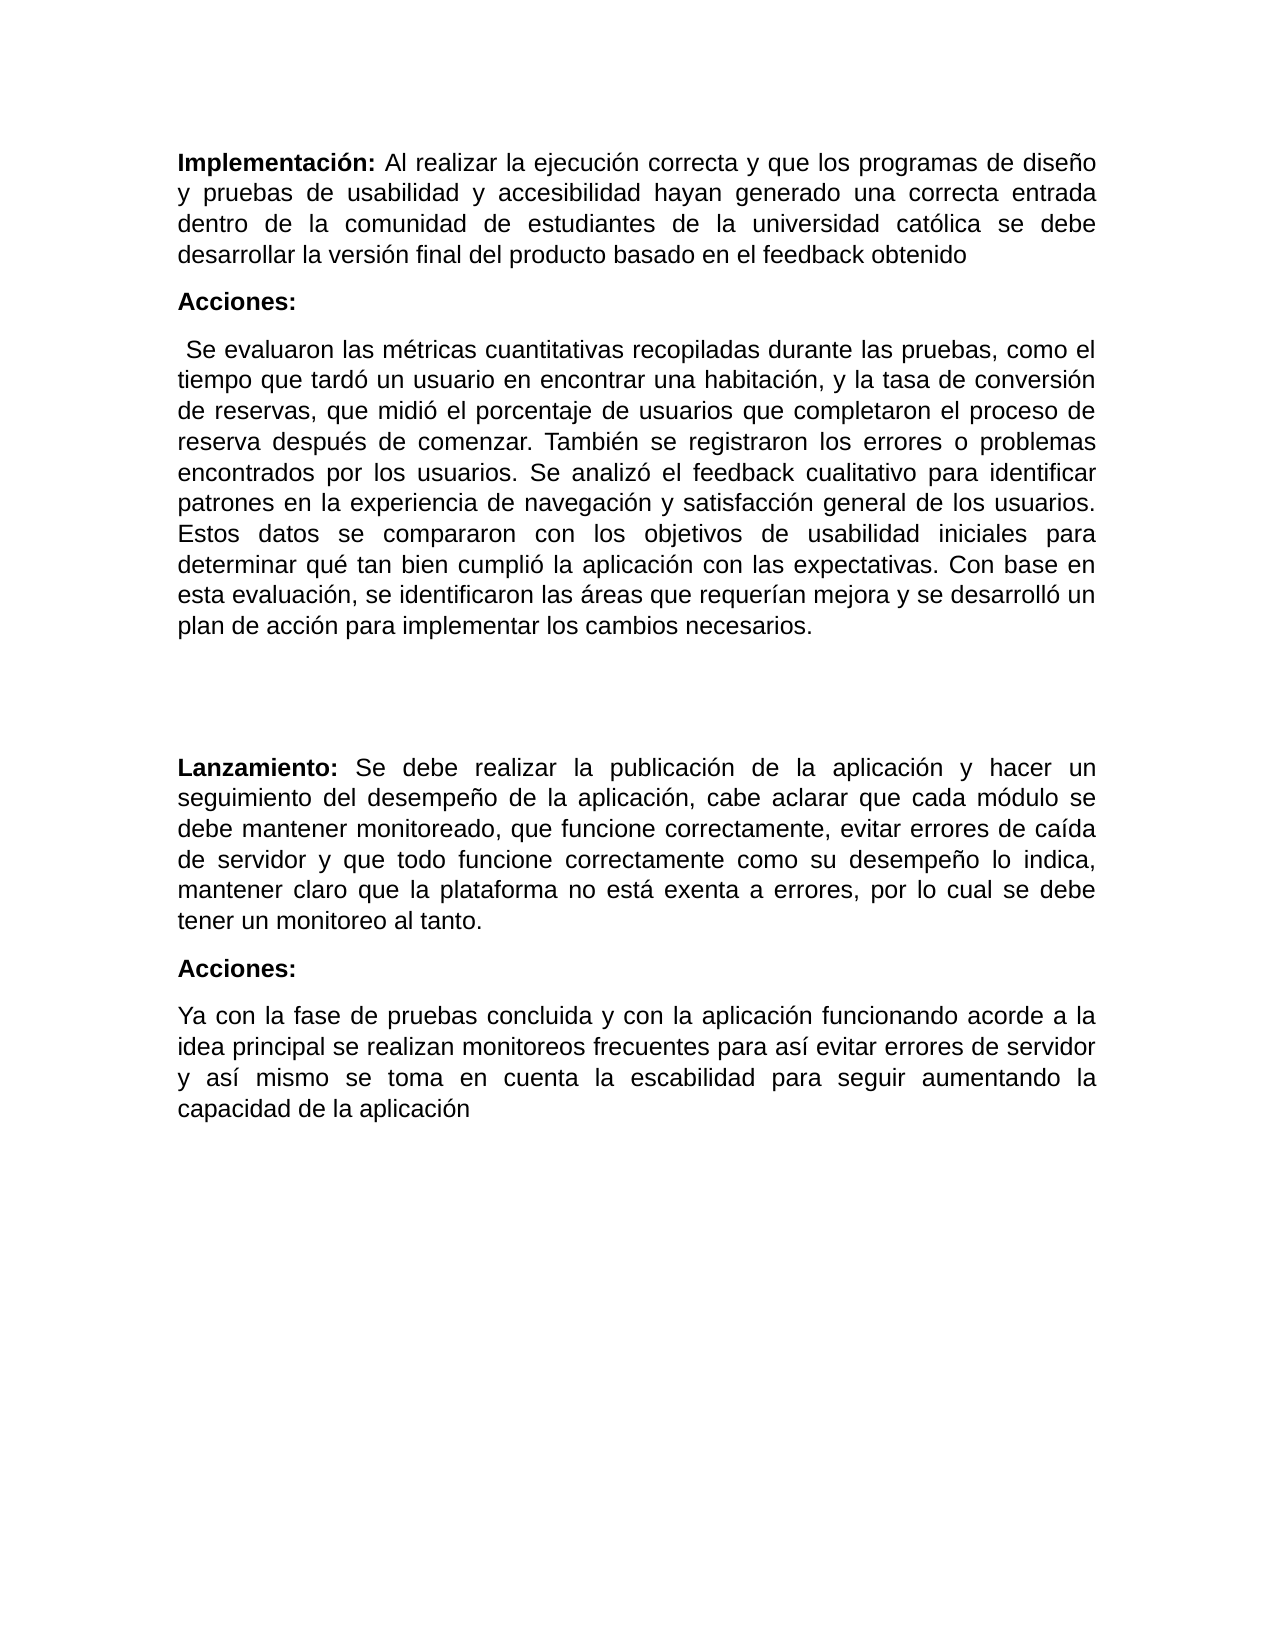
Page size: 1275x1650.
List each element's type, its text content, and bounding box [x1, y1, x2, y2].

text Implementación: Al realizar la ejecución correcta y que los programas de diseño y pruebas de usabilidad y accesibilidad hayan generado una correcta entrada dentro de la comunidad de estudiantes de la universidad católica se debe desarrollar la versión final del producto basado en el feedback obtenido [177, 148, 1098, 268]
text Acciones: [177, 953, 1098, 982]
text Ya con la fase de pruebas concluida y con la aplicación funcionando acorde a la idea principal se realizan monitoreos frecuentes para así evitar errores de servidor y así mismo se toma en cuenta la escabilidad para seguir aumentando la capacidad de la aplicación [177, 1001, 1098, 1123]
text Se evaluaron las métricas cuantitativas recopiladas durante las pruebas, como el tiempo que tardó un usuario en encontrar una habitación, y la tasa de conversión de reservas, que midió el porcentaje de usuarios que completaron el proceso de reserva después de comenzar. También se registraron los errores o problemas encontrados por los usuarios. Se analizó el feedback cualitativo para identificar patrones en la experiencia de navegación y satisfacción general de los usuarios. Estos datos se compararon con los objetivos de usabilidad iniciales para determinar qué tan bien cumplió la aplicación con las expectativas. Con base en esta evaluación, se identificaron las áreas que requerían mejora y se desarrolló un plan de acción para implementar los cambios necesarios. [177, 334, 1098, 640]
text Acciones: [177, 287, 1098, 316]
text Lanzamiento: Se debe realizar la publicación de la aplicación y hacer un seguimiento del desempeño de la aplicación, cabe aclarar que cada módulo se debe mantener monitoreado, que funcione correctamente, evitar errores de caída de servidor y que todo funcione correctamente como su desempeño lo indica, mantener claro que la plataforma no está exenta a errores, por lo cual se debe tener un monitoreo al tanto. [177, 752, 1098, 935]
